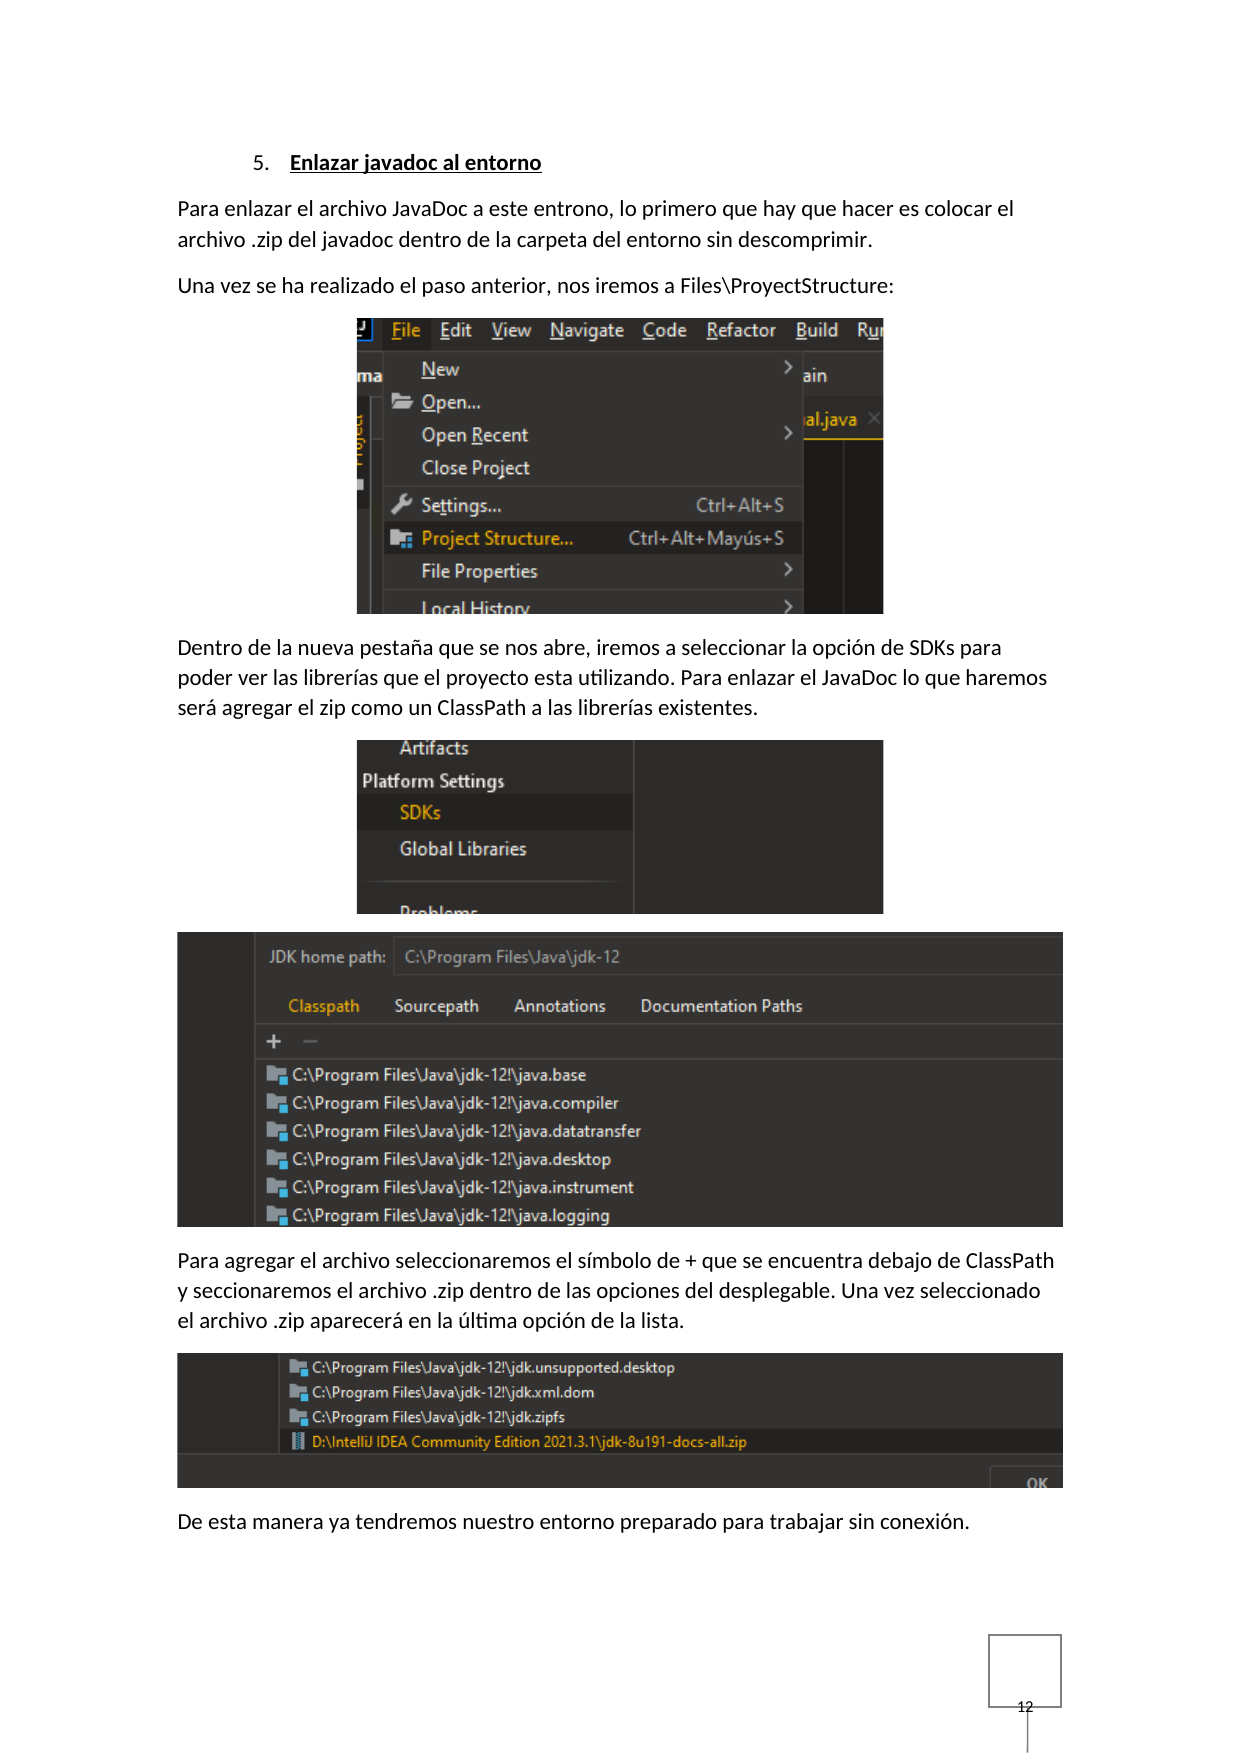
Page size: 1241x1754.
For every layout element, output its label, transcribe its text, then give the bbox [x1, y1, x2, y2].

list Enlazar javadoc al entorno [252, 148, 1063, 176]
text Para agregar el archivo seleccionaremos el símbolo de + que se encuentra debajo de ClassPath y seccionaremos el archivo .zip dentro de las opciones del desplegable. Una vez seleccionado el archivo .zip aparecerá en la última opción de la lista. [177, 1246, 1063, 1334]
picture [177, 932, 1063, 1227]
text De esta manera ya tendremos nuestro entorno preparado para trabajar sin conexión. [177, 1507, 1063, 1535]
text Una vez se ha realizado el paso anterior, nos iremos a Files\ProyectStructure: [177, 272, 1063, 299]
picture [356, 740, 884, 914]
picture [356, 318, 884, 614]
text Para enlazar el archivo JavaDoc a este entrono, lo primero que hay que hacer es colocar el archivo .zip del javadoc dentro de la carpeta del entorno sin descomprimir. [177, 194, 1063, 253]
text Dentro de la nueva pestaña que se nos abre, iremos a seleccionar la opción de SDKs para poder ver las librerías que el proyecto esta utilizando. Para enlazar el JavaDoc lo que haremos será agregar el zip como un ClassPath a las librerías existentes. [177, 633, 1063, 721]
picture [177, 1353, 1063, 1488]
